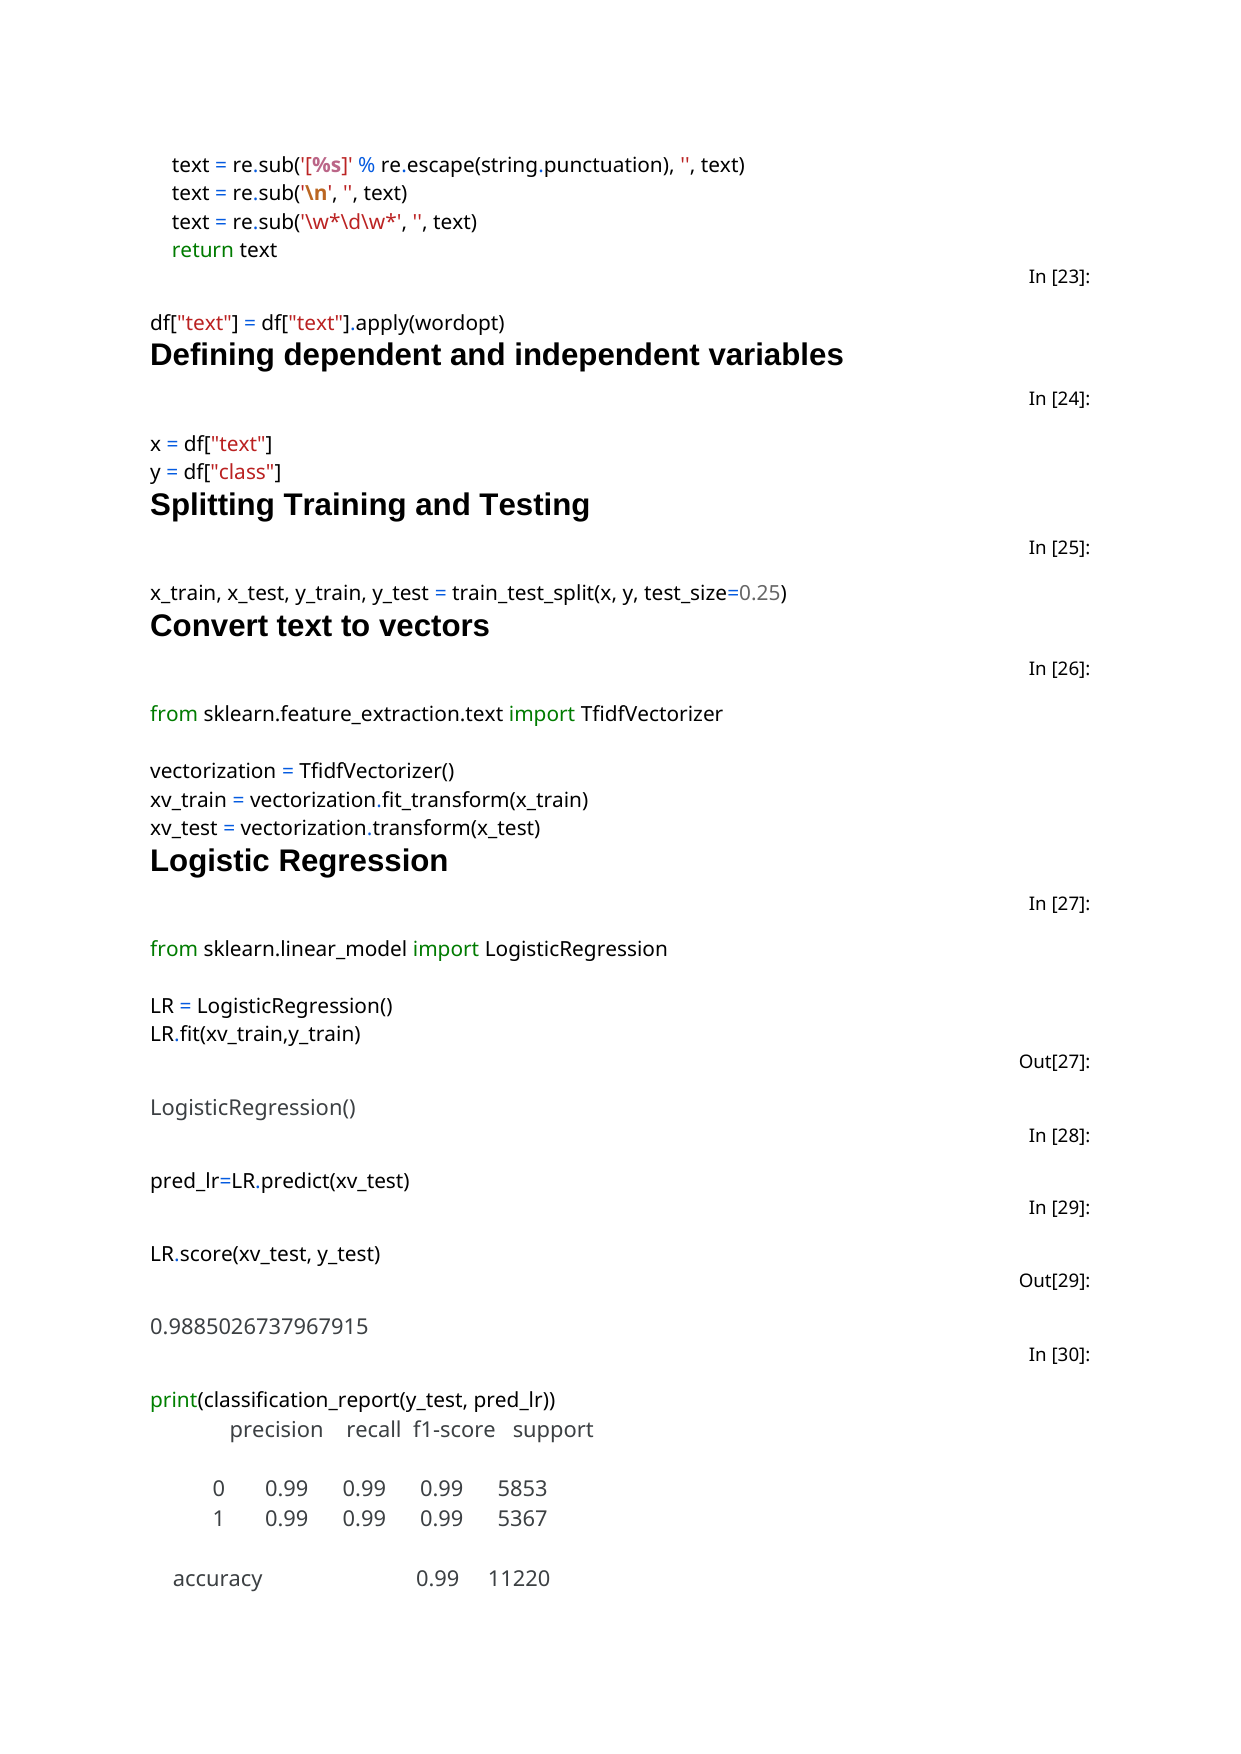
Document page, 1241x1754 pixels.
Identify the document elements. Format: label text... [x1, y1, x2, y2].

text x_train, x_test, y_train, y_test = train_test_split(x, y, test_size=0.25) [150, 578, 1090, 607]
text print(classification_report(y_test, pred_lr)) [150, 1385, 1090, 1414]
text accuracy 0.99 11220 [150, 1563, 1090, 1592]
text text = re.sub('[%s]' % re.escape(string.punctuation), '', text) [150, 150, 1090, 178]
text In [24]: [150, 385, 1090, 410]
text from sklearn.feature_extraction.text import TfidfVectorizer [150, 699, 1090, 728]
text xv_test = vectorization.transform(x_test) [150, 813, 1090, 842]
text from sklearn.linear_model import LogisticRegression [150, 934, 1090, 963]
text return text [150, 235, 1090, 264]
text Out[29]: [150, 1267, 1090, 1293]
text y = df["class"] [150, 457, 1090, 486]
text In [27]: [150, 890, 1090, 916]
text 1 0.99 0.99 0.99 5367 [150, 1503, 1090, 1533]
text pred_lr=LR.predict(xv_test) [150, 1166, 1090, 1194]
text LR.fit(xv_train,y_train) [150, 1019, 1090, 1048]
text xv_train = vectorization.fit_transform(x_train) [150, 785, 1090, 813]
subtitle Splitting Training and Testing [150, 486, 1090, 522]
text text = re.sub('\n', '', text) [150, 178, 1090, 207]
text In [23]: [150, 264, 1090, 289]
text vectorization = TfidfVectorizer() [150, 756, 1090, 785]
subtitle Defining dependent and independent variables [150, 336, 1090, 372]
text LR = LogisticRegression() [150, 991, 1090, 1019]
text LogisticRegression() [150, 1092, 1090, 1122]
text In [26]: [150, 655, 1090, 681]
text text = re.sub('\w*\d\w*', '', text) [150, 207, 1090, 235]
text In [29]: [150, 1194, 1090, 1220]
text df["text"] = df["text"].apply(wordopt) [150, 308, 1090, 336]
text precision recall f1-score support [150, 1414, 1090, 1443]
subtitle Logistic Regression [150, 842, 1090, 878]
text 0 0.99 0.99 0.99 5853 [150, 1473, 1090, 1503]
text Out[27]: [150, 1048, 1090, 1073]
text 0.9885026737967915 [150, 1311, 1090, 1341]
text x = df["text"] [150, 429, 1090, 457]
text LR.score(xv_test, y_test) [150, 1239, 1090, 1267]
text In [25]: [150, 534, 1090, 560]
text In [30]: [150, 1341, 1090, 1367]
subtitle Convert text to vectors [150, 607, 1090, 643]
text In [28]: [150, 1122, 1090, 1147]
